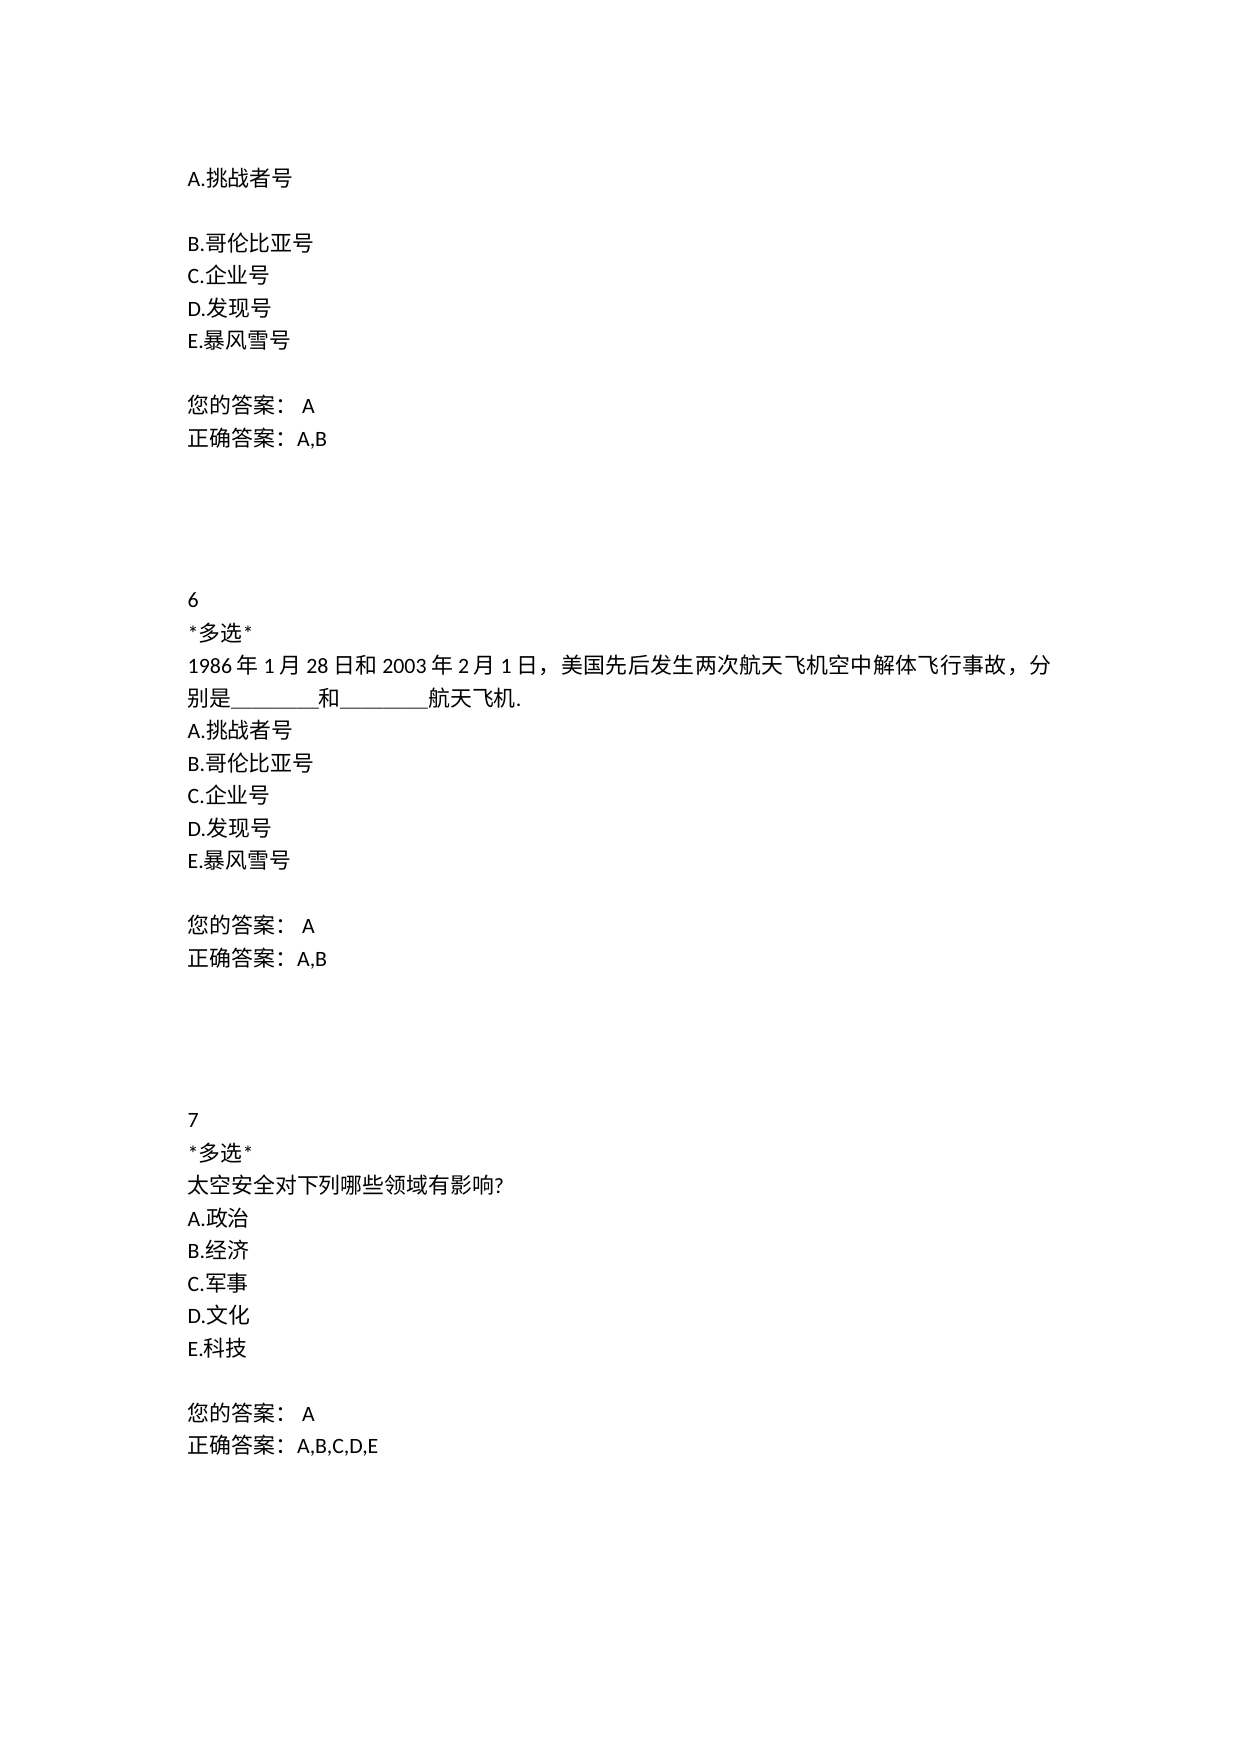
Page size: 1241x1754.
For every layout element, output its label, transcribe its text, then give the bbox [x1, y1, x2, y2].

text 正确答案：A,B [187, 421, 1053, 453]
text B.哥伦比亚号 [187, 226, 1053, 258]
text D.发现号 [187, 291, 1053, 323]
text 您的答案： A [187, 388, 1053, 421]
text 太空安全对下列哪些领域有影响? [187, 1168, 1053, 1201]
text C.军事 [187, 1266, 1053, 1298]
text 您的答案： A [187, 908, 1053, 941]
text 6 [187, 583, 1053, 616]
text A.政治 [187, 1201, 1053, 1233]
text 您的答案： A [187, 1396, 1053, 1428]
text 正确答案：A,B [187, 941, 1053, 973]
text 1986年1月28日和2003年2月1日，美国先后发生两次航天飞机空中解体飞行事故，分别是＿＿＿＿和＿＿＿＿航天飞机. [187, 648, 1053, 713]
text 7 [187, 1103, 1053, 1136]
text C.企业号 [187, 778, 1053, 811]
text E.暴风雪号 [187, 843, 1053, 876]
text D.发现号 [187, 811, 1053, 843]
text C.企业号 [187, 258, 1053, 291]
text *多选* [187, 616, 1053, 648]
text E.科技 [187, 1331, 1053, 1363]
text 正确答案：A,B,C,D,E [187, 1428, 1053, 1461]
text E.暴风雪号 [187, 323, 1053, 356]
text B.哥伦比亚号 [187, 746, 1053, 778]
text A.挑战者号 [187, 713, 1053, 746]
text A.挑战者号 [187, 161, 1053, 193]
text B.经济 [187, 1233, 1053, 1266]
text *多选* [187, 1136, 1053, 1168]
text D.文化 [187, 1298, 1053, 1331]
